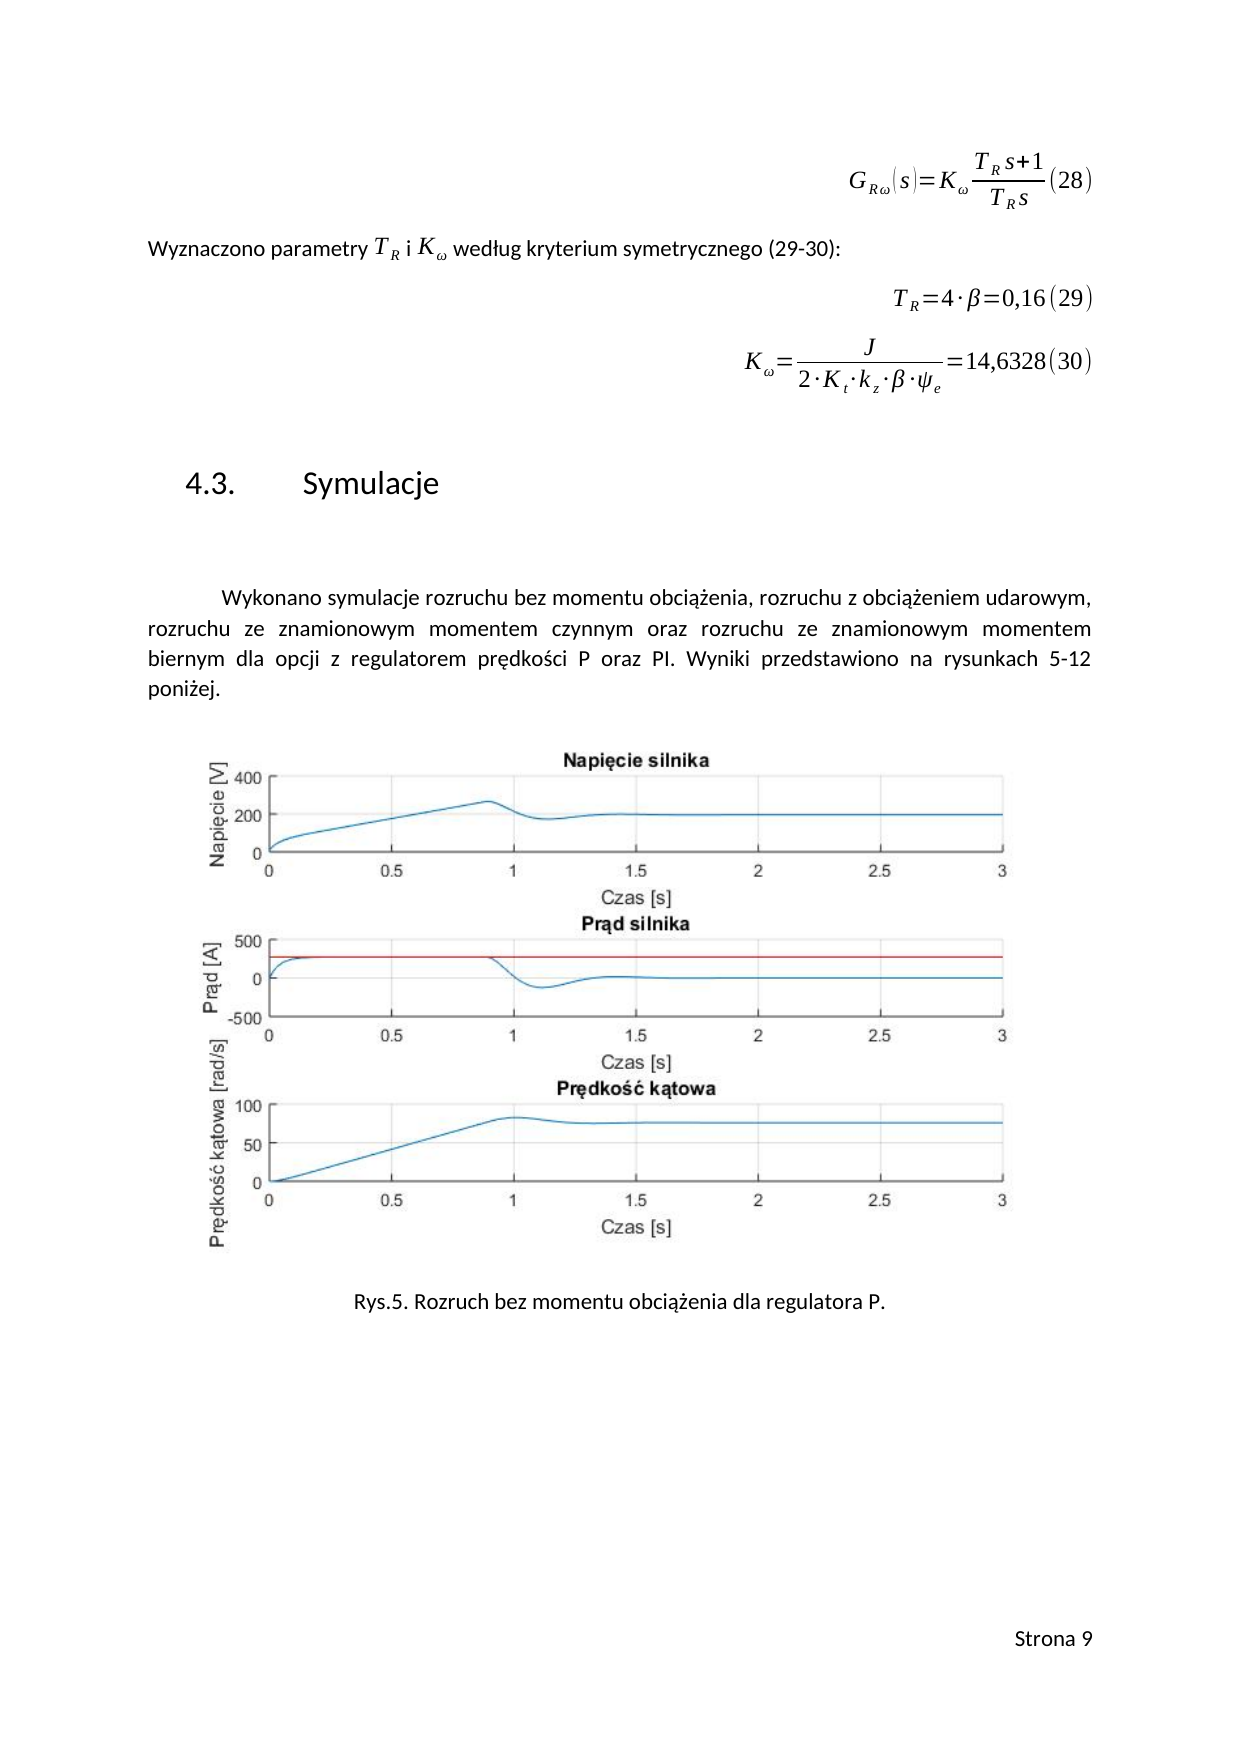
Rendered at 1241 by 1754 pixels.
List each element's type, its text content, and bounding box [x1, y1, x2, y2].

picture [147, 721, 1093, 1269]
list Symulacje [185, 462, 1093, 503]
text Wyznaczono parametry i według kryterium symetrycznego (29-30): [148, 233, 1093, 264]
text Wykonano symulacje rozruchu bez momentu obciążenia, rozruchu z obciążeniem udarowym, rozruchu ze znamionowym momentem czynnym oraz rozruchu ze znamionowym momentem biernym dla opcji z regulatorem prędkości P oraz PI. Wyniki przedstawiono na rysunkach 5-12 poniżej. [148, 583, 1093, 702]
text Rys.5. Rozruch bez momentu obciążenia dla regulatora P. [148, 1287, 1093, 1315]
